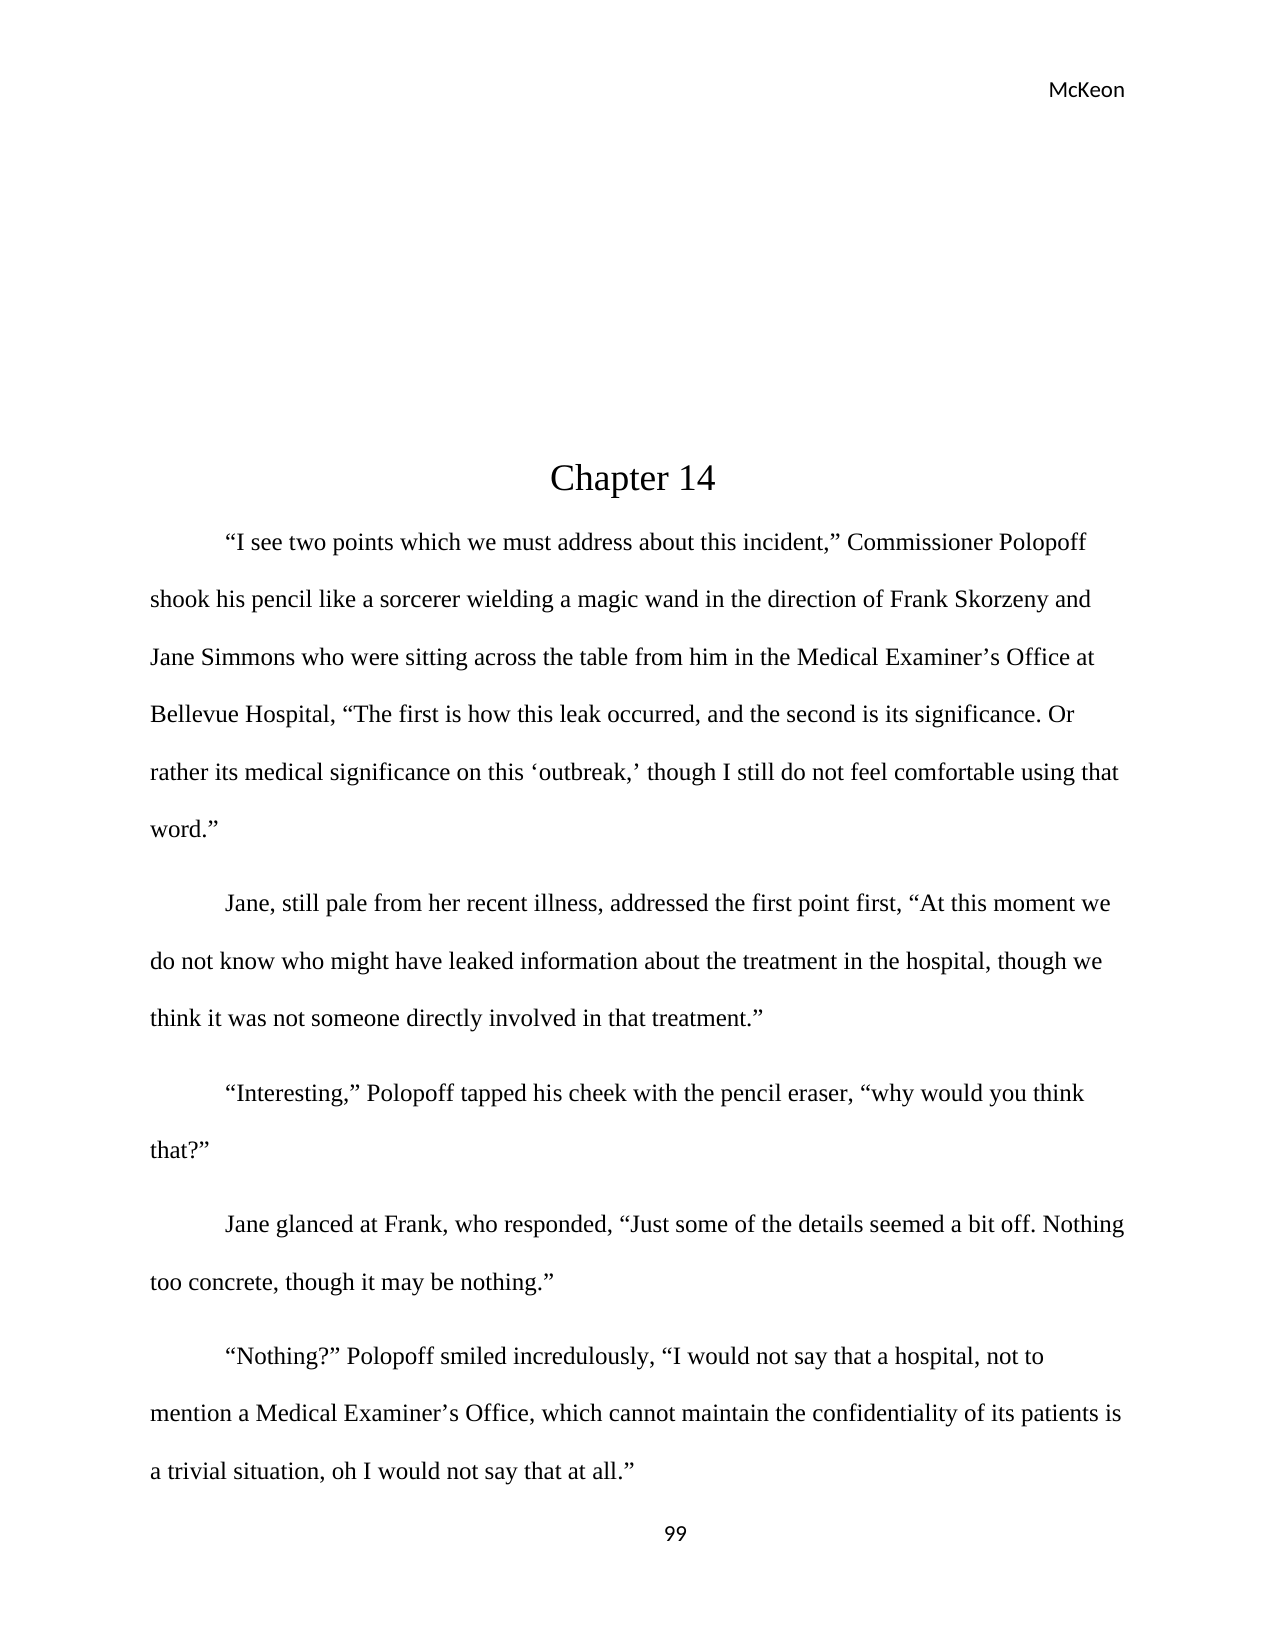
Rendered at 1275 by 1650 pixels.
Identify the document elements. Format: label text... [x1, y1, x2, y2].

text Jane, still pale from her recent illness, addressed the first point first, “At this moment we do not know who might have leaked information about the treatment in the hospital, though we think it was not someone directly involved in that treatment.” [150, 888, 1125, 1032]
text “Interesting,” Polopoff tapped his cheek with the pencil eraser, “why would you think that?” [150, 1078, 1125, 1164]
text Jane glanced at Frank, who responded, “Just some of the details seemed a bit off. Nothing too concrete, though it may be nothing.” [150, 1209, 1125, 1296]
text “Nothing?” Polopoff smiled incredulously, “I would not say that a hospital, not to mention a Medical Examiner’s Office, which cannot maintain the confidentiality of its patients is a trivial situation, oh I would not say that at all.” [150, 1341, 1125, 1485]
text “I see two points which we must address about this incident,” Commissioner Polopoff shook his pencil like a sorcerer wielding a magic wand in the direction of Frank Skorzeny and Jane Simmons who were sitting across the table from him in the Medical Examiner’s Office at Bellevue Hospital, “The first is how this leak occurred, and the second is its significance. Or rather its medical significance on this ‘outbreak,’ though I still do not feel comfortable using that word.” [150, 527, 1125, 843]
